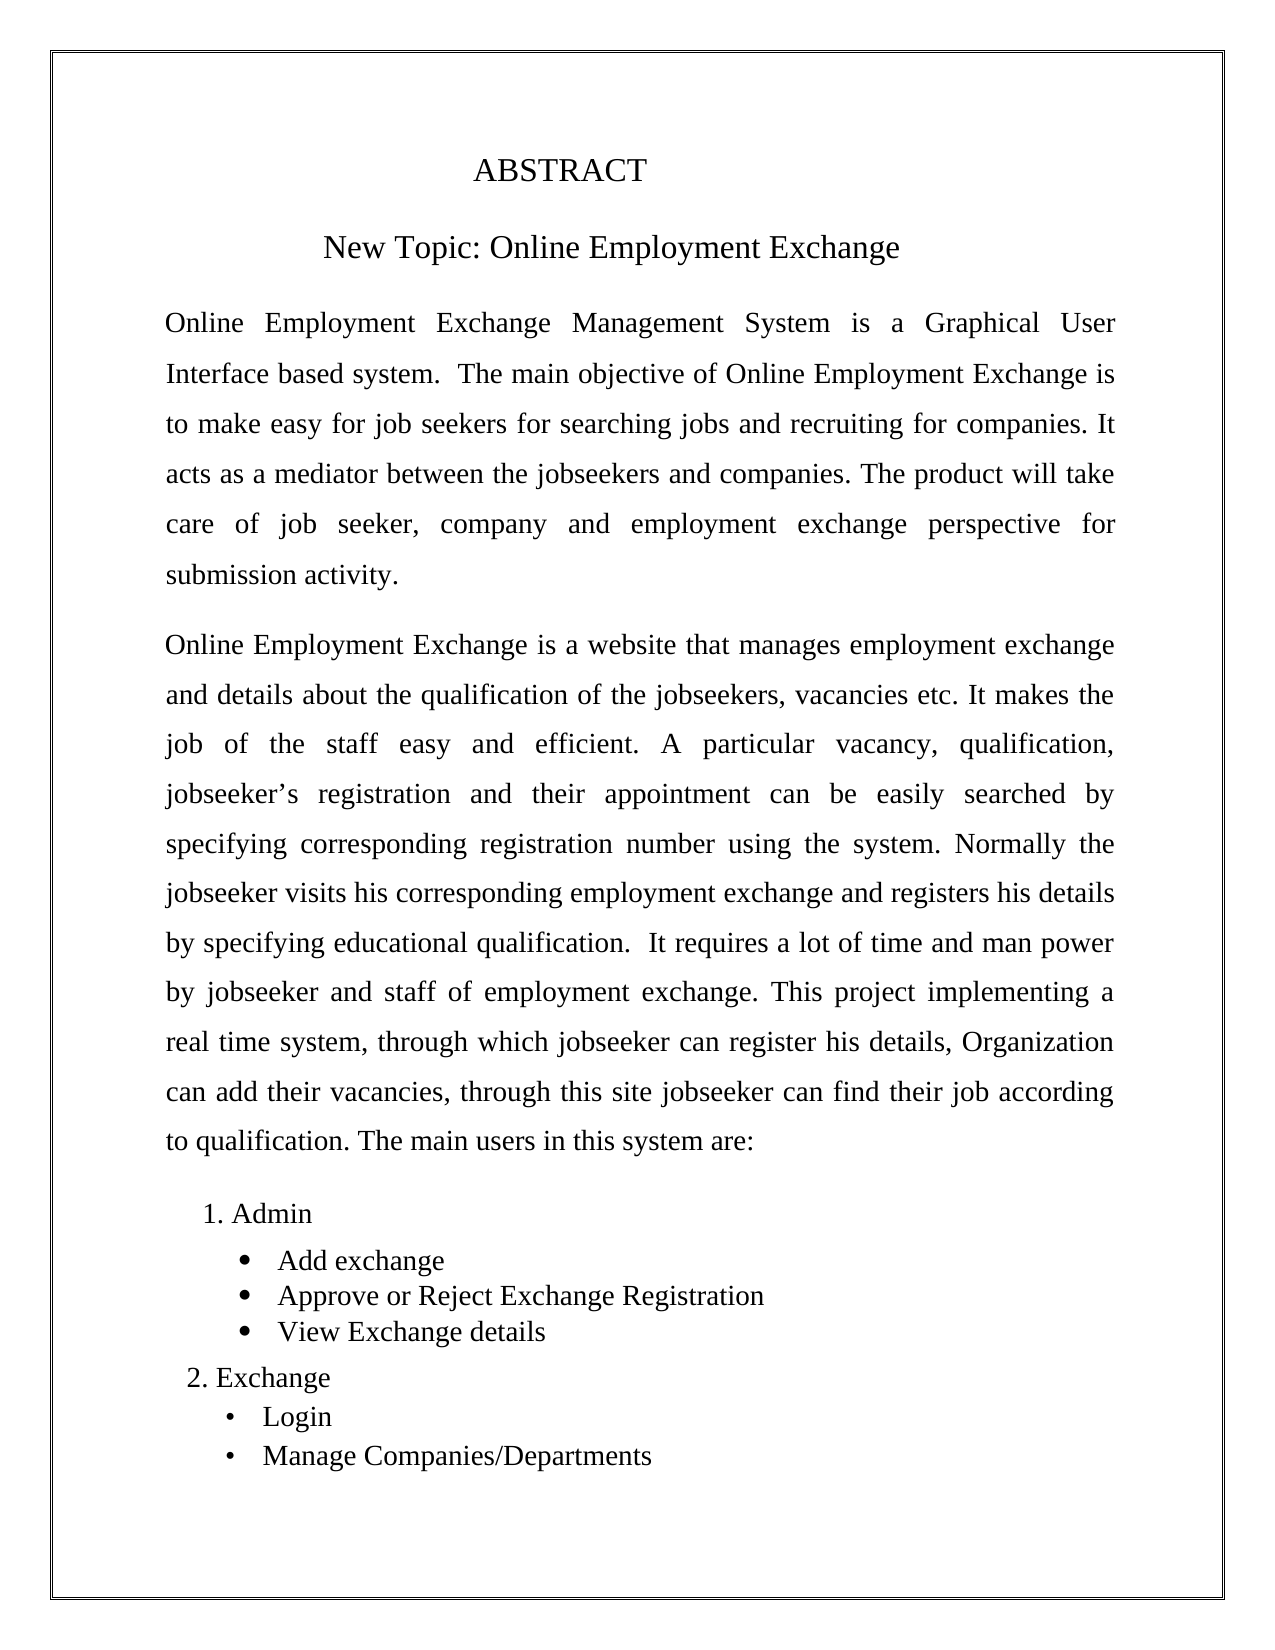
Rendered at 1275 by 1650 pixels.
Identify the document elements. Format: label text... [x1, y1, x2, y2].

text New Topic: Online Employment Exchange [164, 228, 1116, 266]
text Online Employment Exchange Management System is a Graphical User Interface based system. The main objective of Online Employment Exchange is to make easy for job seekers for searching jobs and recruiting for companies. It acts as a mediator between the jobseekers and companies. The product will take care of job seeker, company and employment exchange perspective for submission activity. [164, 305, 1116, 591]
list View Exchange details [239, 1314, 1115, 1347]
list Add exchange [239, 1243, 1115, 1276]
list Approve or Reject Exchange Registration [239, 1278, 1115, 1312]
text Online Employment Exchange is a website that manages employment exchange and details about the qualification of the jobseekers, vacancies etc. It makes the job of the staff easy and efficient. A particular vacancy, qualification, jobseeker’s registration and their appointment can be easily searched by specifying corresponding registration number using the system. Normally the jobseeker visits his corresponding employment exchange and registers his details by specifying educational qualification. It requires a lot of time and man power by jobseeker and staff of employment exchange. This project implementing a real time system, through which jobseeker can register his details, Organization can add their vacancies, through this site jobseeker can find their job according to qualification. The main users in this system are: [164, 627, 1115, 1157]
list Login [225, 1399, 1125, 1433]
text ABSTRACT [164, 150, 1116, 188]
text 2. Exchange [186, 1360, 1125, 1394]
list Manage Companies/Departments [225, 1438, 1125, 1472]
text 1. Admin [202, 1196, 1115, 1230]
